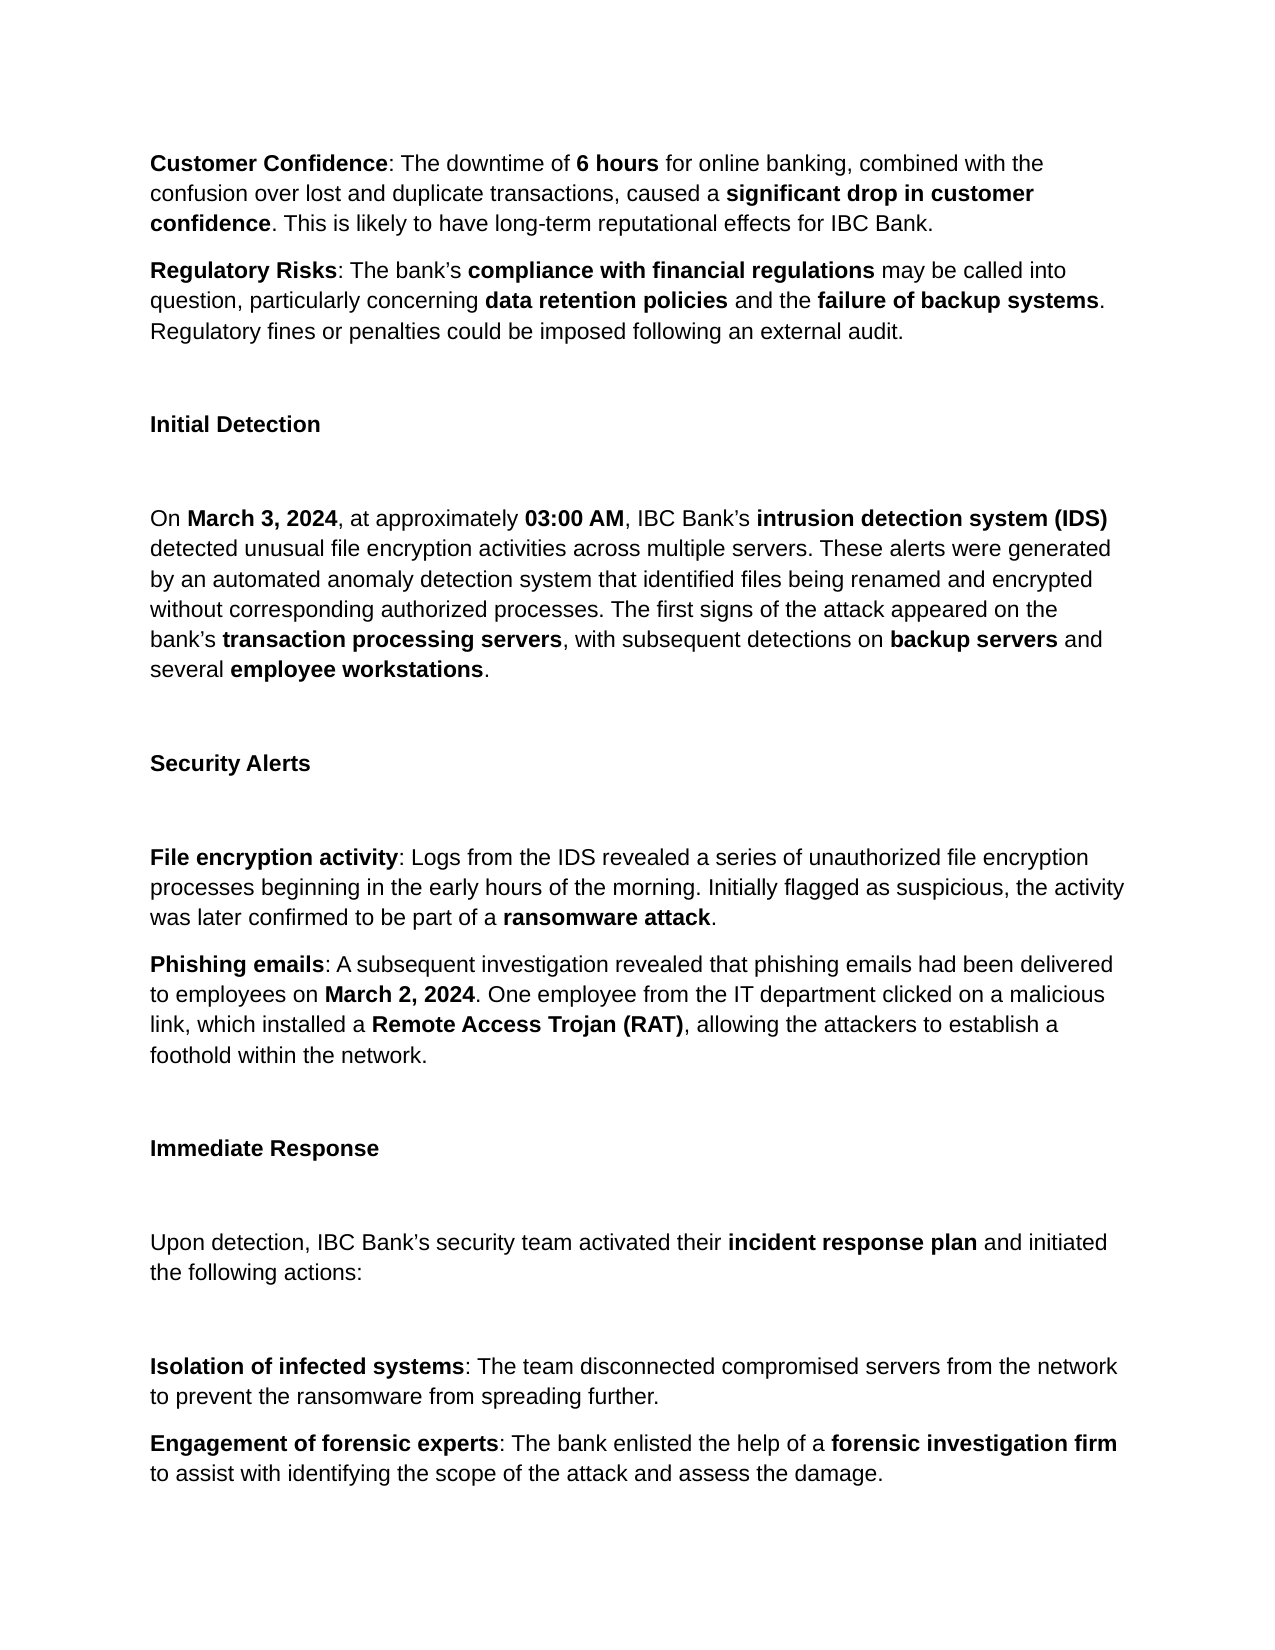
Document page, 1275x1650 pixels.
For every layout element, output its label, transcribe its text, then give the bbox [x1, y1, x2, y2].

text Security Alerts [150, 750, 1125, 776]
text Regulatory Risks: The bank’s compliance with financial regulations may be called into question, particularly concerning data retention policies and the failure of backup systems. Regulatory fines or penalties could be imposed following an external audit. [150, 257, 1125, 344]
text Engagement of forensic experts: The bank enlisted the help of a forensic investigation firm to assist with identifying the scope of the attack and assess the damage. [150, 1430, 1125, 1487]
text Isolation of infected systems: The team disconnected compromised servers from the network to prevent the ransomware from spreading further. [150, 1353, 1125, 1410]
text Customer Confidence: The downtime of 6 hours for online banking, combined with the confusion over lost and duplicate transactions, caused a significant drop in customer confidence. This is likely to have long-term reputational effects for IBC Bank. [150, 150, 1125, 237]
text Upon detection, IBC Bank’s security team activated their incident response plan and initiated the following actions: [150, 1229, 1125, 1286]
text File encryption activity: Logs from the IDS revealed a series of unauthorized file encryption processes beginning in the early hours of the morning. Initially flagged as suspicious, the activity was later confirmed to be part of a ransomware attack. [150, 844, 1125, 931]
text Initial Detection [150, 411, 1125, 438]
text Phishing emails: A subsequent investigation revealed that phishing emails had been delivered to employees on March 2, 2024. One employee from the IT department clicked on a malicious link, which installed a Remote Access Trojan (RAT), allowing the attackers to establish a foothold within the network. [150, 951, 1125, 1068]
text On March 3, 2024, at approximately 03:00 AM, IBC Bank’s intrusion detection system (IDS) detected unusual file encryption activities across multiple servers. These alerts were generated by an automated anomaly detection system that identified files being renamed and encrypted without corresponding authorized processes. The first signs of the attack appeared on the bank’s transaction processing servers, with subsequent detections on backup servers and several employee workstations. [150, 505, 1125, 683]
text Immediate Response [150, 1135, 1125, 1162]
